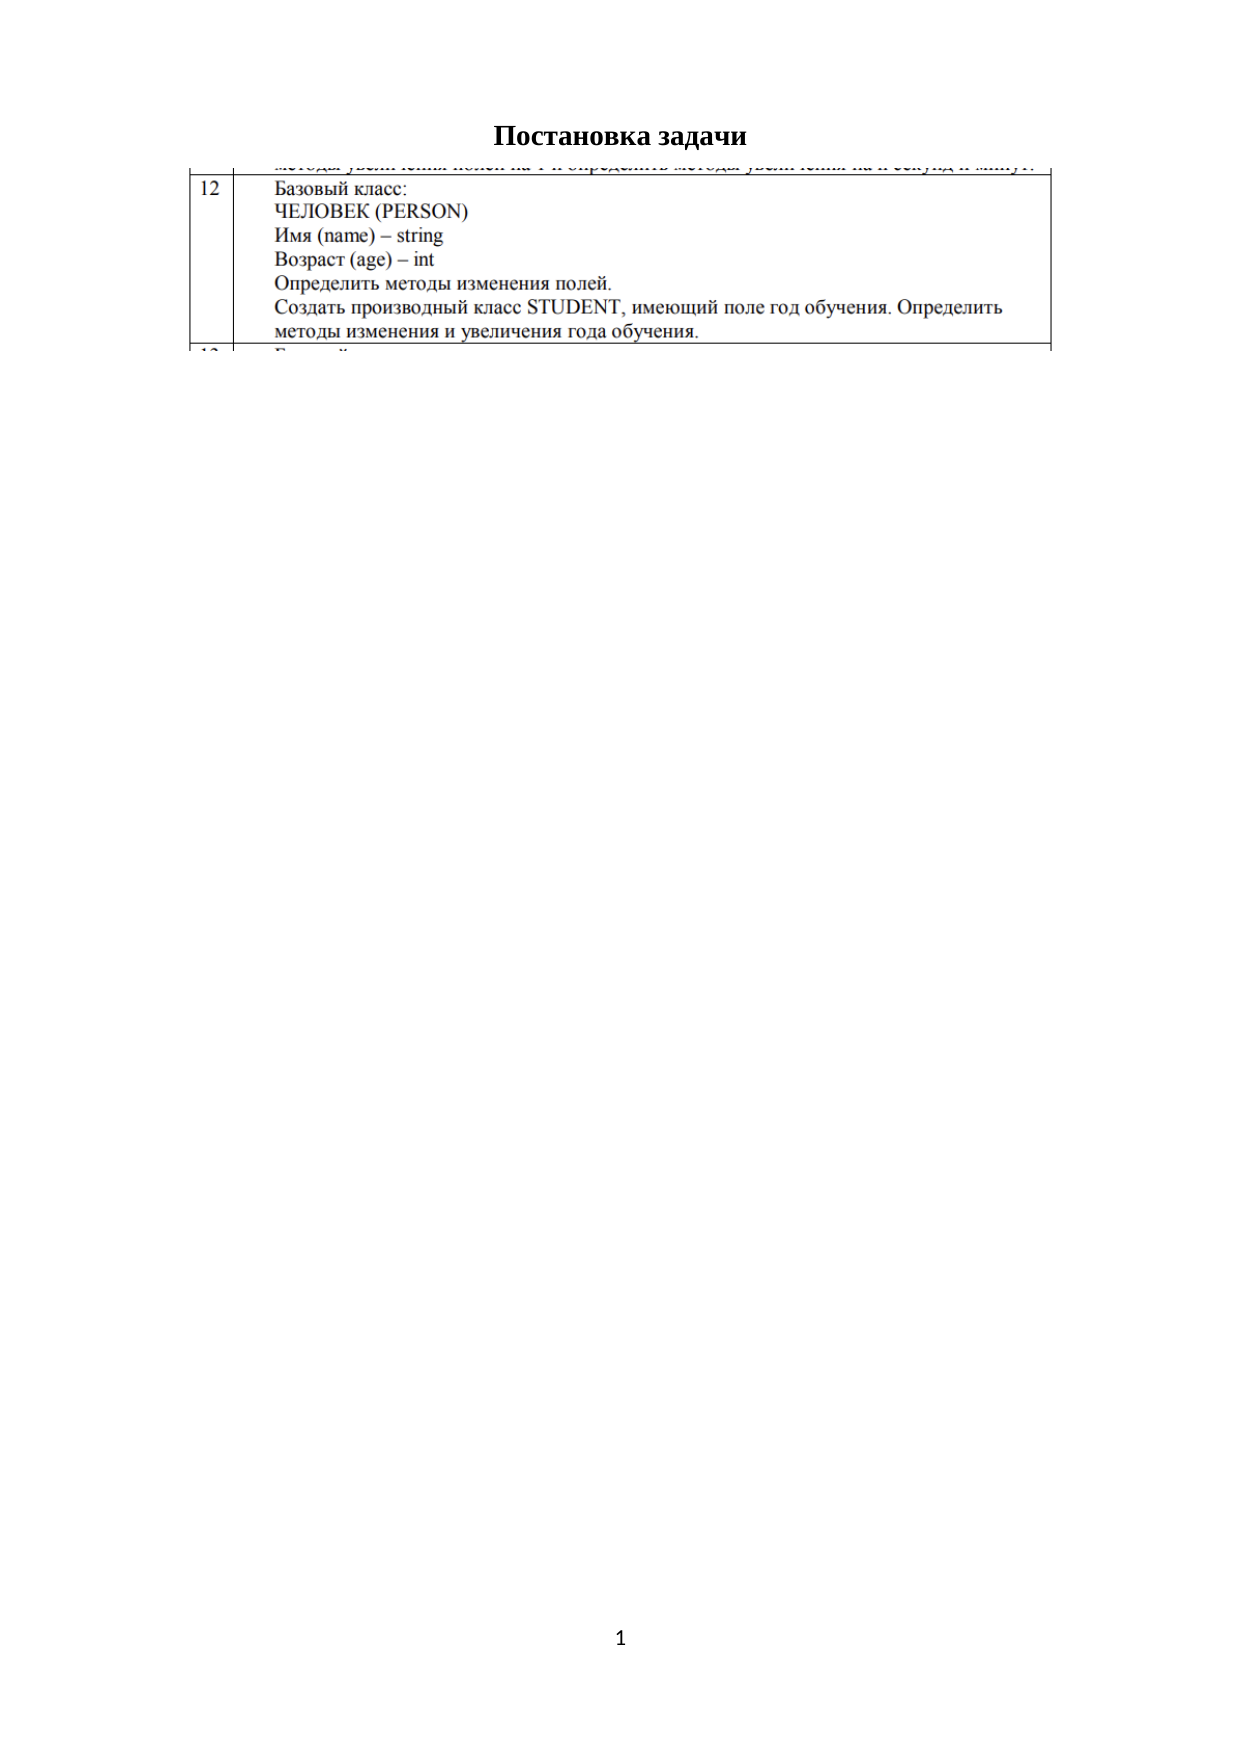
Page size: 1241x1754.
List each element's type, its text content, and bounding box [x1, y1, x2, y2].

picture [177, 168, 1064, 351]
text Постановка задачи [177, 118, 1063, 152]
